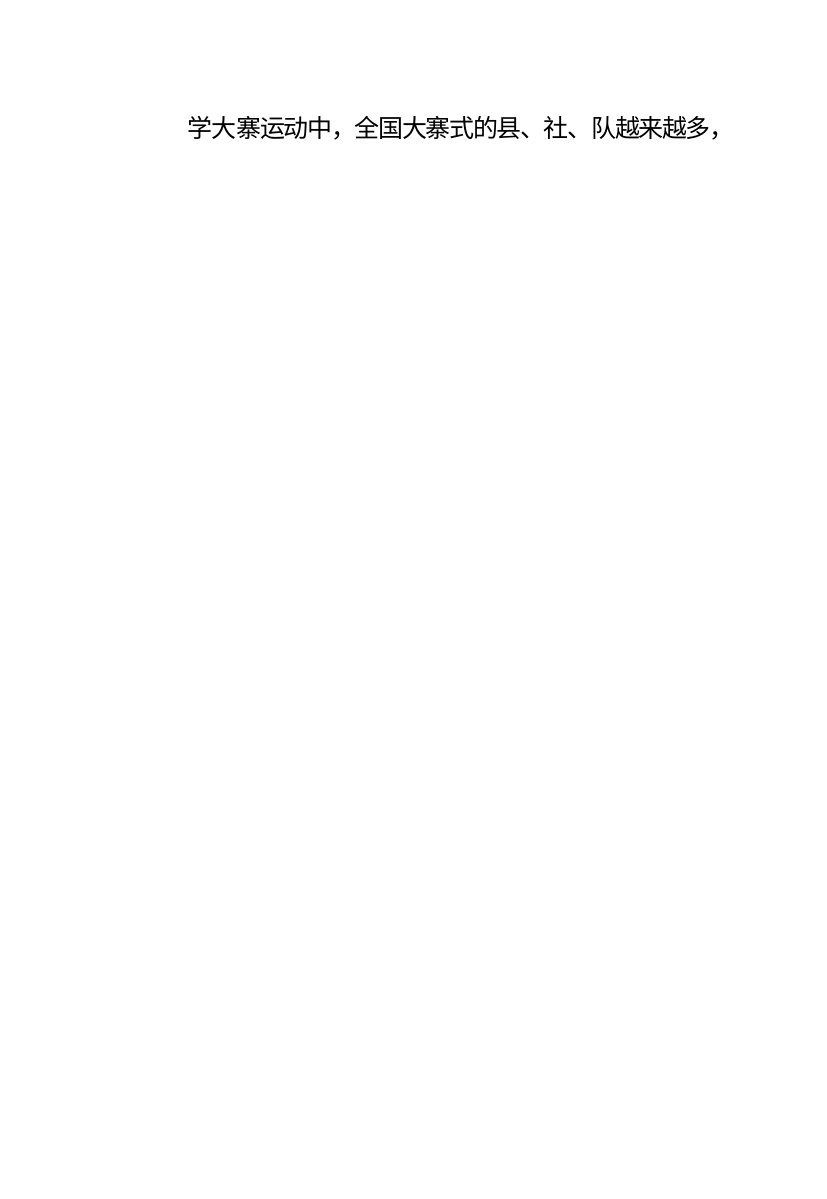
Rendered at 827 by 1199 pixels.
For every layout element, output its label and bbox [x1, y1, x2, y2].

text [103, 110, 736, 144]
